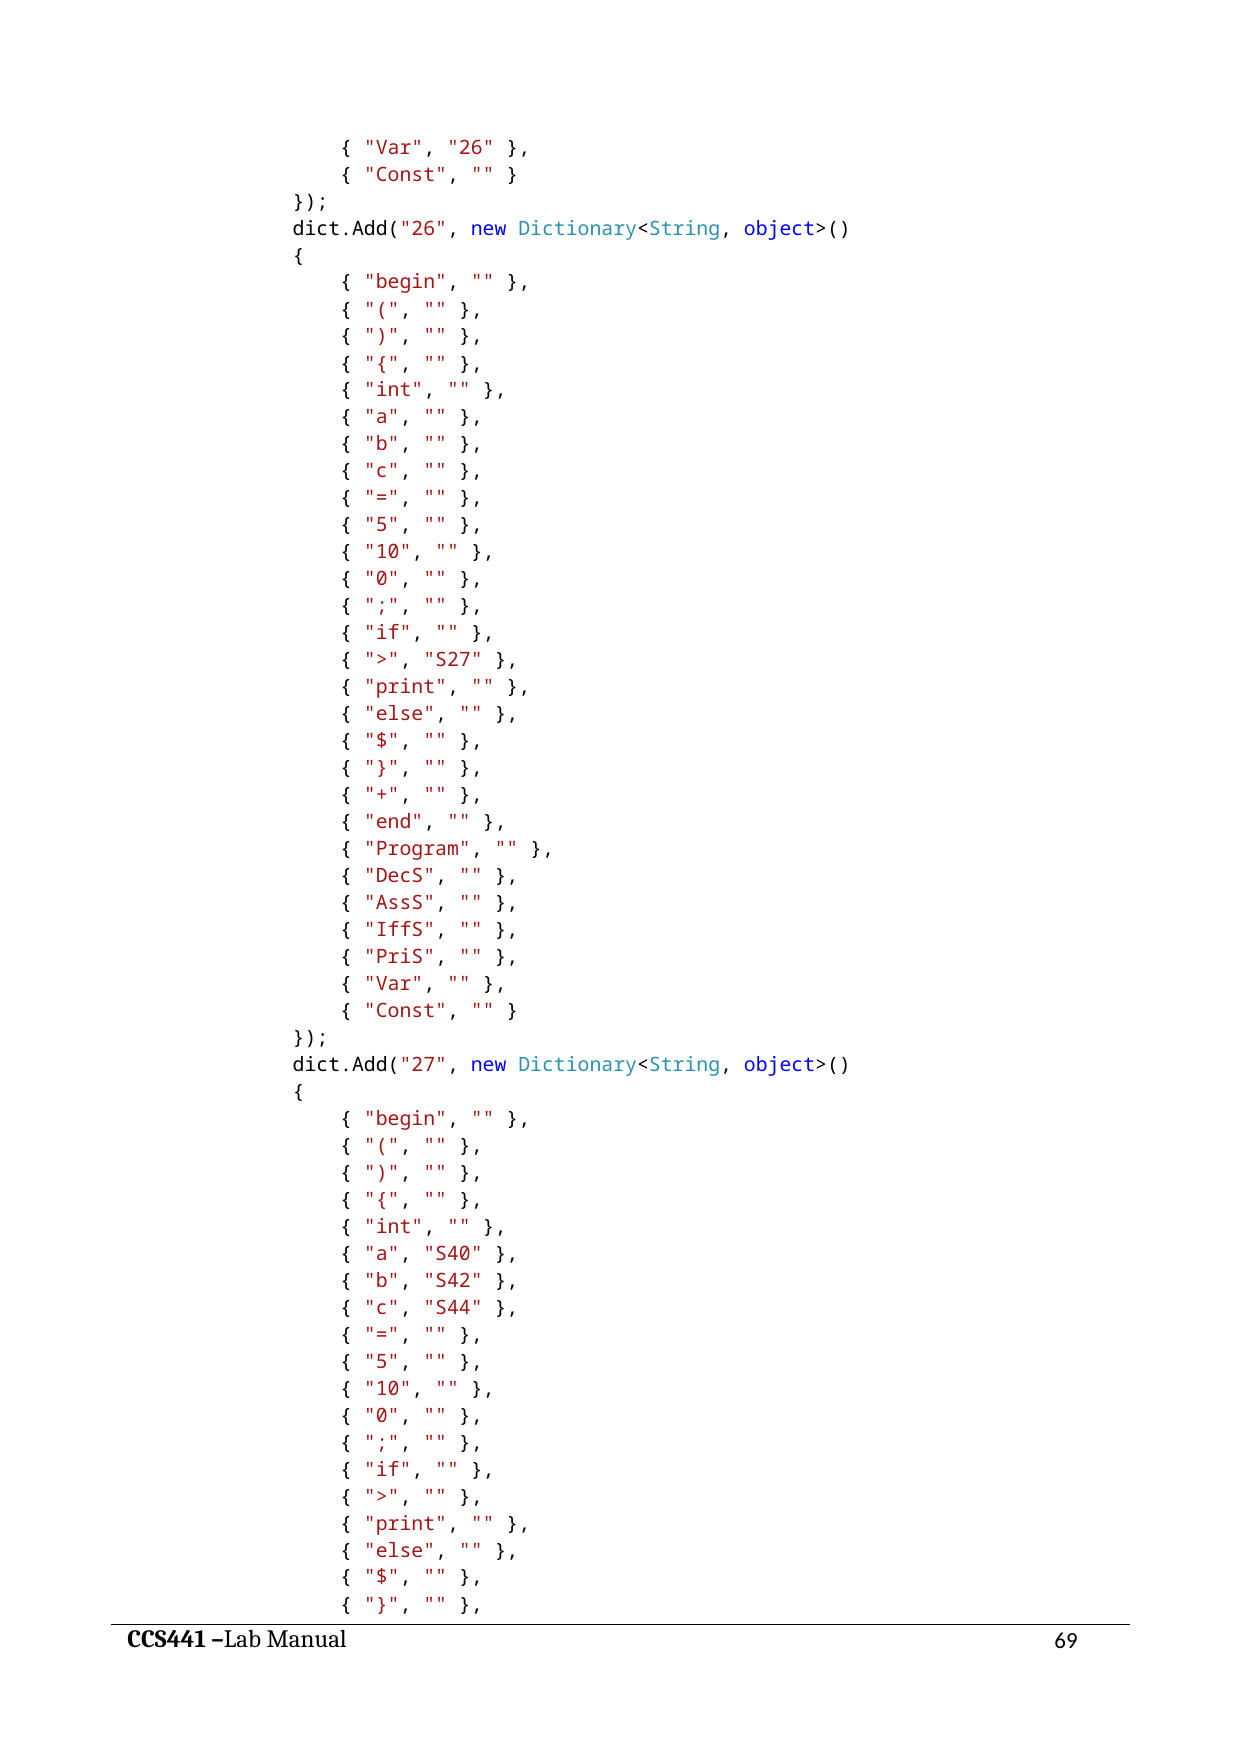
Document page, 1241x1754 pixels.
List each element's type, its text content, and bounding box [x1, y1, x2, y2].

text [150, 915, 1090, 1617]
text { "+", "" }, [150, 780, 1090, 807]
text { "Program", "" }, [150, 834, 1090, 861]
text { "else", "" }, [150, 699, 1090, 726]
text { "=", "" }, [150, 484, 1090, 511]
text { "b", "" }, [150, 430, 1090, 457]
text { "int", "" }, [150, 376, 1090, 403]
text { "Const", "" } [150, 160, 1090, 187]
text { [150, 241, 1090, 268]
text { ")", "" }, [150, 322, 1090, 349]
text { "begin", "" }, [150, 268, 1090, 295]
text { "}", "" }, [150, 753, 1090, 780]
text { "AssS", "" }, [150, 888, 1090, 915]
text { "c", "" }, [150, 457, 1090, 484]
text { "$", "" }, [150, 726, 1090, 753]
text { ";", "" }, [150, 592, 1090, 618]
text { "(", "" }, [150, 295, 1090, 322]
text { "if", "" }, [150, 618, 1090, 646]
text { "print", "" }, [150, 672, 1090, 699]
text { ">", "S27" }, [150, 646, 1090, 672]
text { "10", "" }, [150, 538, 1090, 564]
text { "{", "" }, [150, 349, 1090, 376]
text dict.Add("26", new Dictionary<String, object>() [150, 214, 1090, 241]
text }); [150, 187, 1090, 214]
text { "end", "" }, [150, 807, 1090, 834]
text { "Var", "26" }, [150, 133, 1090, 160]
text { "5", "" }, [150, 511, 1090, 538]
text { "a", "" }, [150, 403, 1090, 430]
text { "0", "" }, [150, 564, 1090, 592]
text { "DecS", "" }, [150, 861, 1090, 888]
